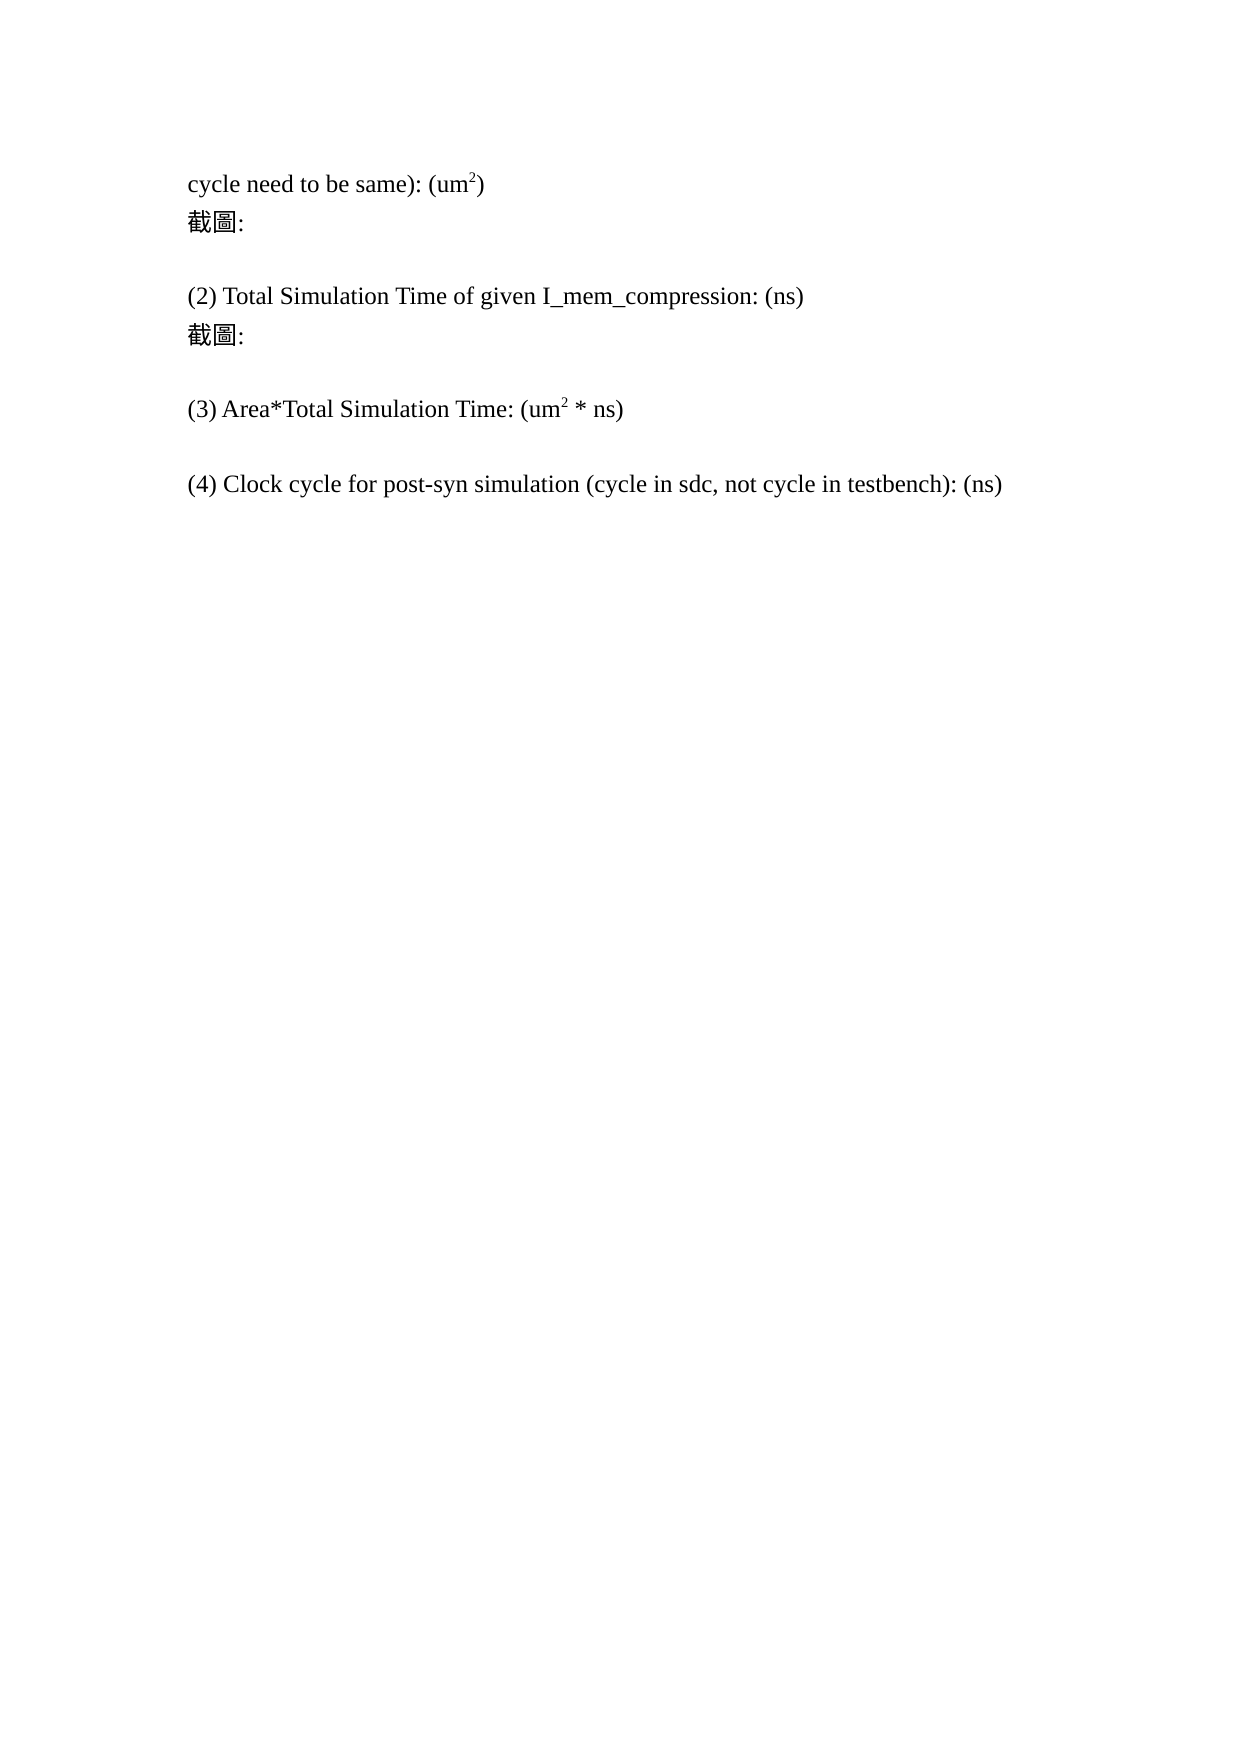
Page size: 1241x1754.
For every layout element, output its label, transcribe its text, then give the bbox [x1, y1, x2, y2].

text (3) Area*Total Simulation Time: (um2 * ns) [187, 389, 1053, 427]
text 截圖: [187, 202, 1053, 239]
text (2) Total Simulation Time of given I_mem_compression: (ns) [187, 277, 1053, 314]
text (4) Clock cycle for post-syn simulation (cycle in sdc, not cycle in testbench): (ns) [187, 464, 1053, 502]
text 截圖: [187, 314, 1053, 352]
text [187, 164, 1053, 202]
